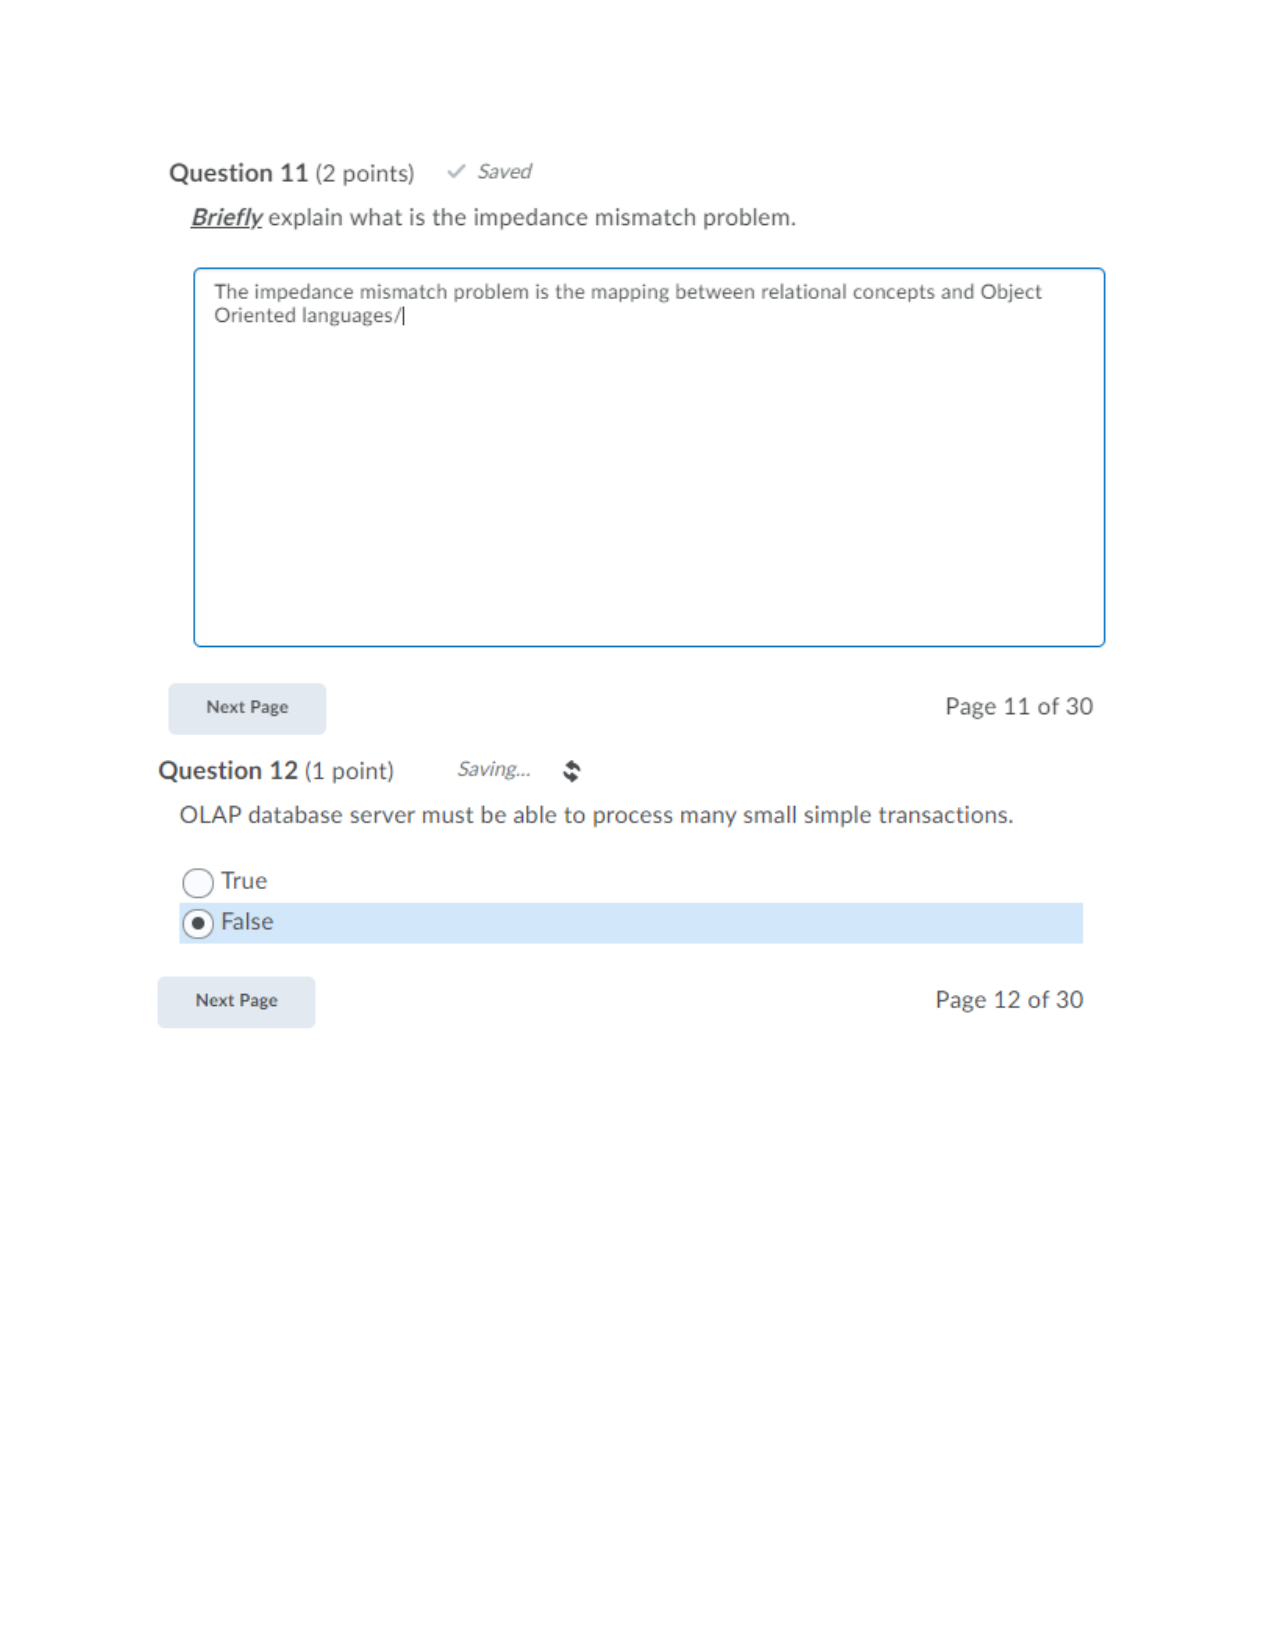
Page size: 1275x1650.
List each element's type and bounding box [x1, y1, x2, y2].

picture [150, 150, 1125, 746]
picture [150, 748, 1124, 1052]
